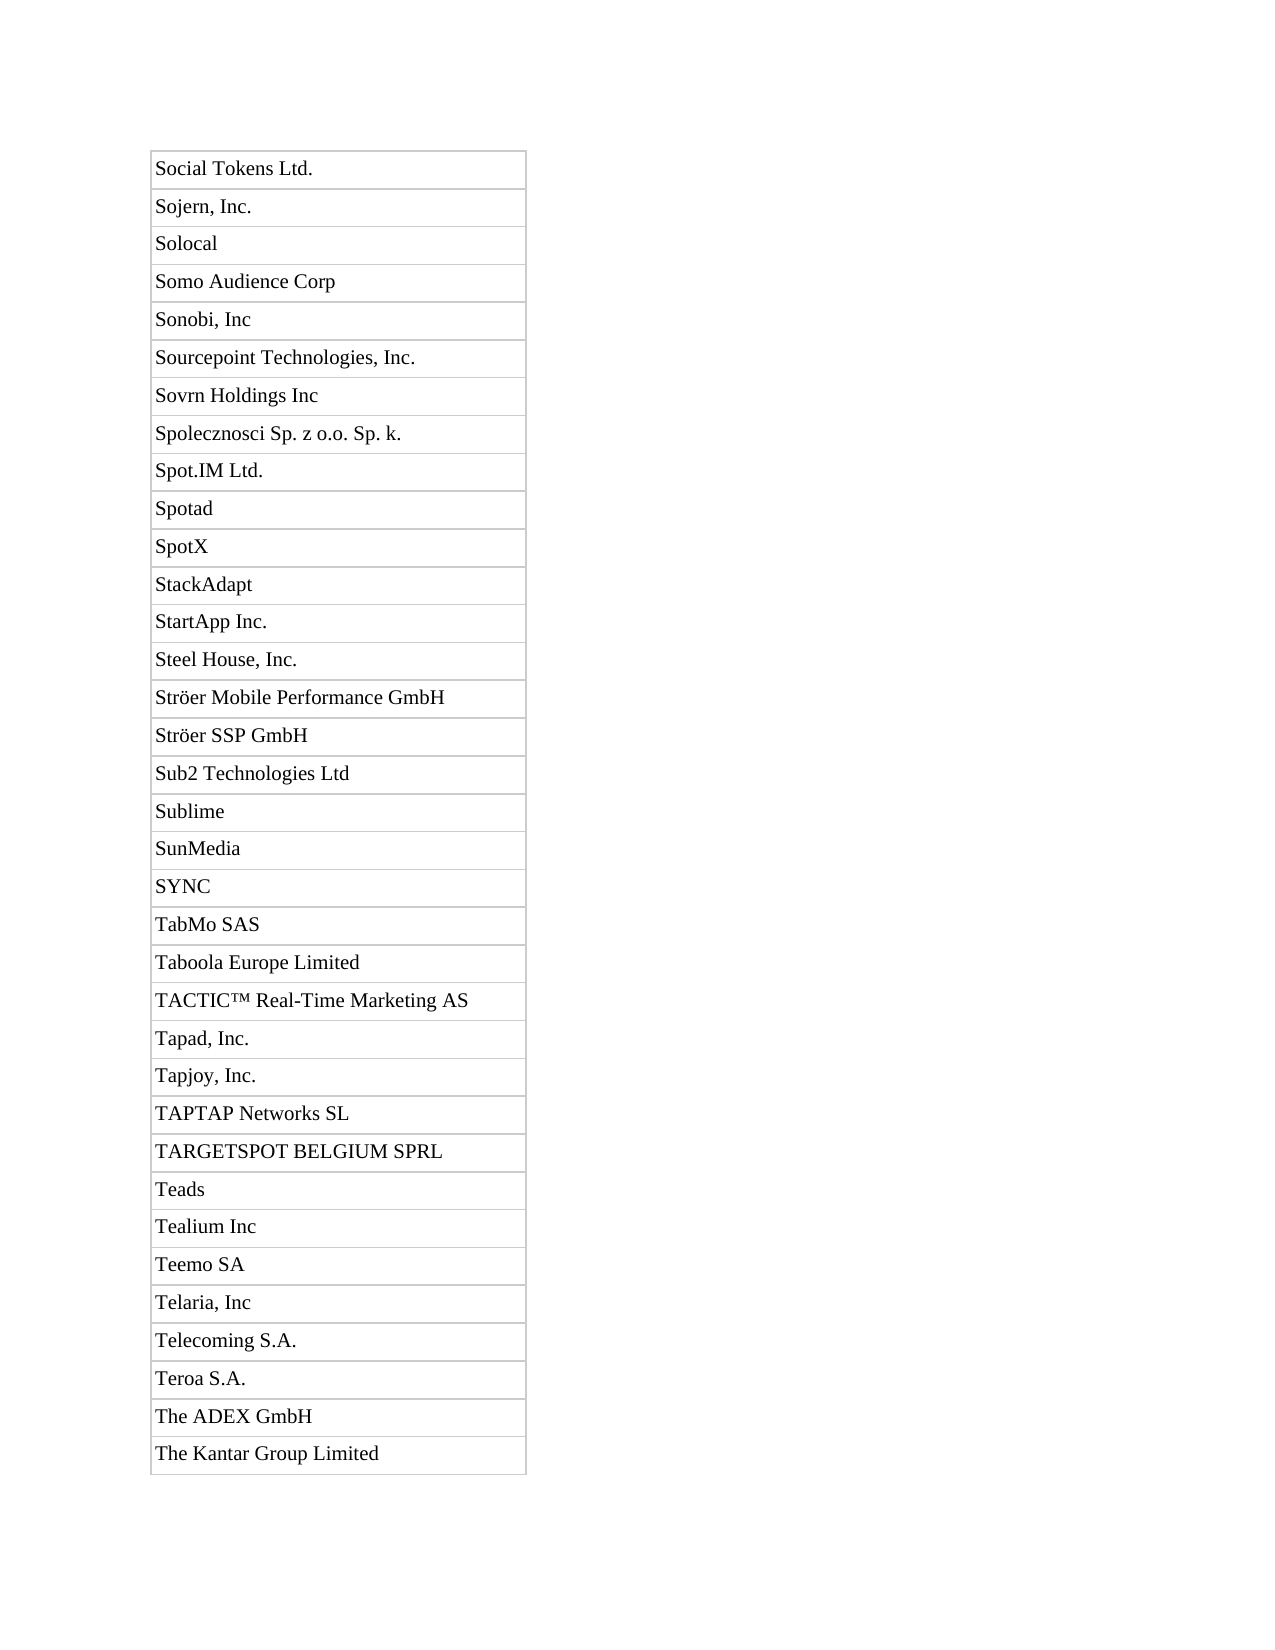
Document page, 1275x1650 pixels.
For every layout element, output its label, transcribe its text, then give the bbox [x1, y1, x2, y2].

table_cell Taboola Europe Limited [152, 946, 525, 982]
table_cell StackAdapt [152, 568, 525, 604]
table_cell Spotad [152, 492, 525, 528]
table_cell Somo Audience Corp [152, 265, 525, 301]
table_cell Spot.IM Ltd. [152, 454, 525, 490]
table_cell Sourcepoint Technologies, Inc. [152, 341, 525, 377]
table_cell Tapad, Inc. [152, 1021, 525, 1057]
table_cell SYNC [152, 870, 525, 906]
table_cell Social Tokens Ltd. [152, 152, 525, 188]
table_cell TAPTAP Networks SL [152, 1097, 525, 1133]
table_cell TACTIC™ Real-Time Marketing AS [152, 983, 525, 1020]
table_cell Solocal [152, 227, 525, 263]
table_cell Sub2 Technologies Ltd [152, 757, 525, 793]
table_cell Sovrn Holdings Inc [152, 378, 525, 415]
table_cell SpotX [152, 530, 525, 566]
table_cell Teroa S.A. [152, 1362, 525, 1398]
table_cell Ströer Mobile Performance GmbH [152, 681, 525, 717]
table_cell Tealium Inc [152, 1210, 525, 1247]
table_cell The Kantar Group Limited [152, 1437, 525, 1473]
table_cell Teads [152, 1173, 525, 1209]
table_cell Spolecznosci Sp. z o.o. Sp. k. [152, 416, 525, 452]
table_cell Telaria, Inc [152, 1286, 525, 1322]
table_cell The ADEX GmbH [152, 1400, 525, 1436]
table_cell Sublime [152, 795, 525, 831]
table_cell Ströer SSP GmbH [152, 719, 525, 755]
table_cell Telecoming S.A. [152, 1324, 525, 1360]
table_cell Sojern, Inc. [152, 190, 525, 226]
table_cell TabMo SAS [152, 908, 525, 944]
table_cell TARGETSPOT BELGIUM SPRL [152, 1135, 525, 1171]
table_cell Tapjoy, Inc. [152, 1059, 525, 1095]
table_cell SunMedia [152, 832, 525, 868]
table_cell StartApp Inc. [152, 605, 525, 642]
table_cell Steel House, Inc. [152, 643, 525, 679]
table_cell Teemo SA [152, 1248, 525, 1284]
table_cell Sonobi, Inc [152, 303, 525, 339]
